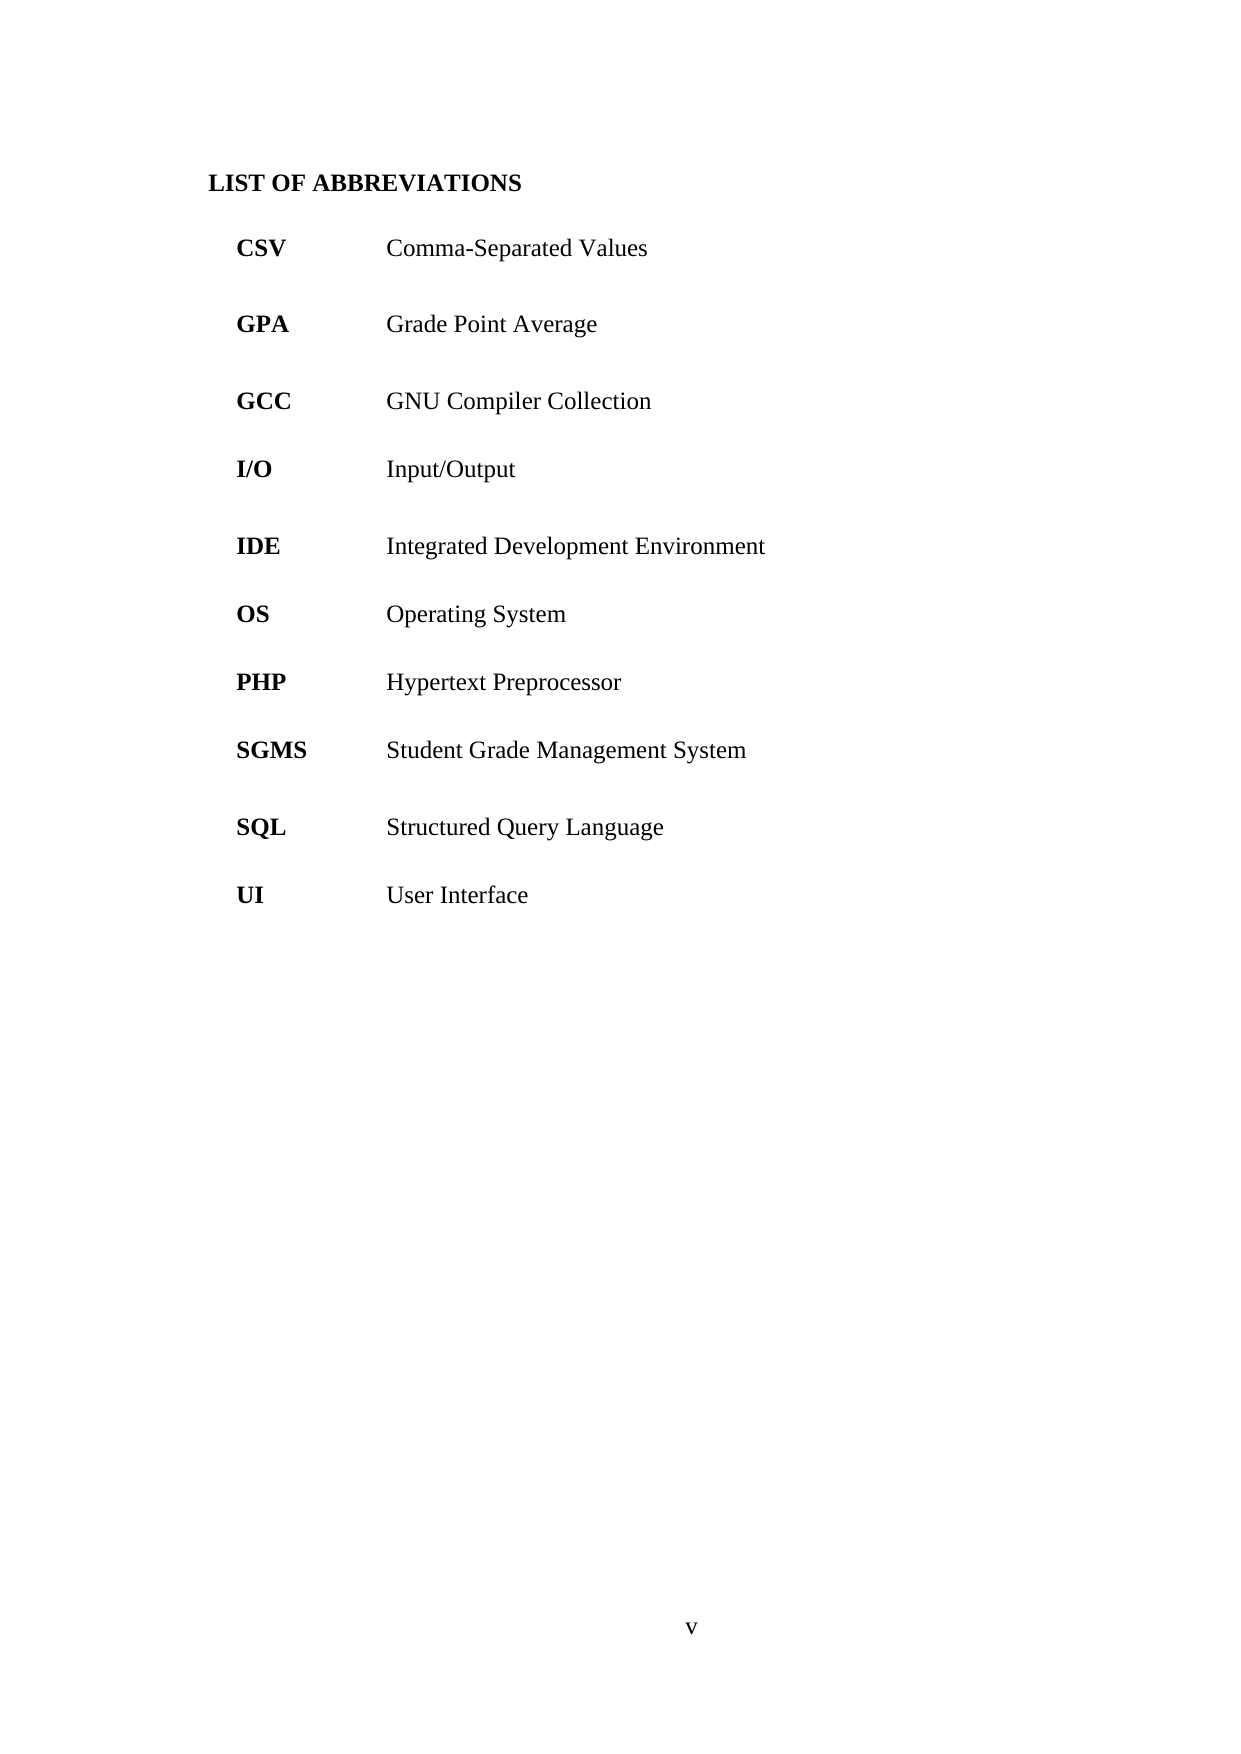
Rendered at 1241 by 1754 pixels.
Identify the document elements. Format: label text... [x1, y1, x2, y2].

text GCC GNU Compiler Collection [236, 386, 1090, 415]
subtitle GPA Grade Point Average [236, 309, 1090, 338]
text IDE Integrated Development Environment [236, 531, 1090, 559]
text OS Operating System [236, 599, 1090, 628]
subtitle SGMS Student Grade Management System [236, 735, 1090, 764]
subtitle LIST OF ABBREVIATIONS [208, 168, 1090, 197]
subtitle CSV Comma-Separated Values [236, 233, 1090, 261]
text SQL Structured Query Language [236, 812, 1090, 841]
text PHP Hypertext Preprocessor [236, 667, 1090, 696]
subtitle I/O Input/Output [236, 454, 1090, 483]
text UI User Interface [236, 880, 1090, 909]
